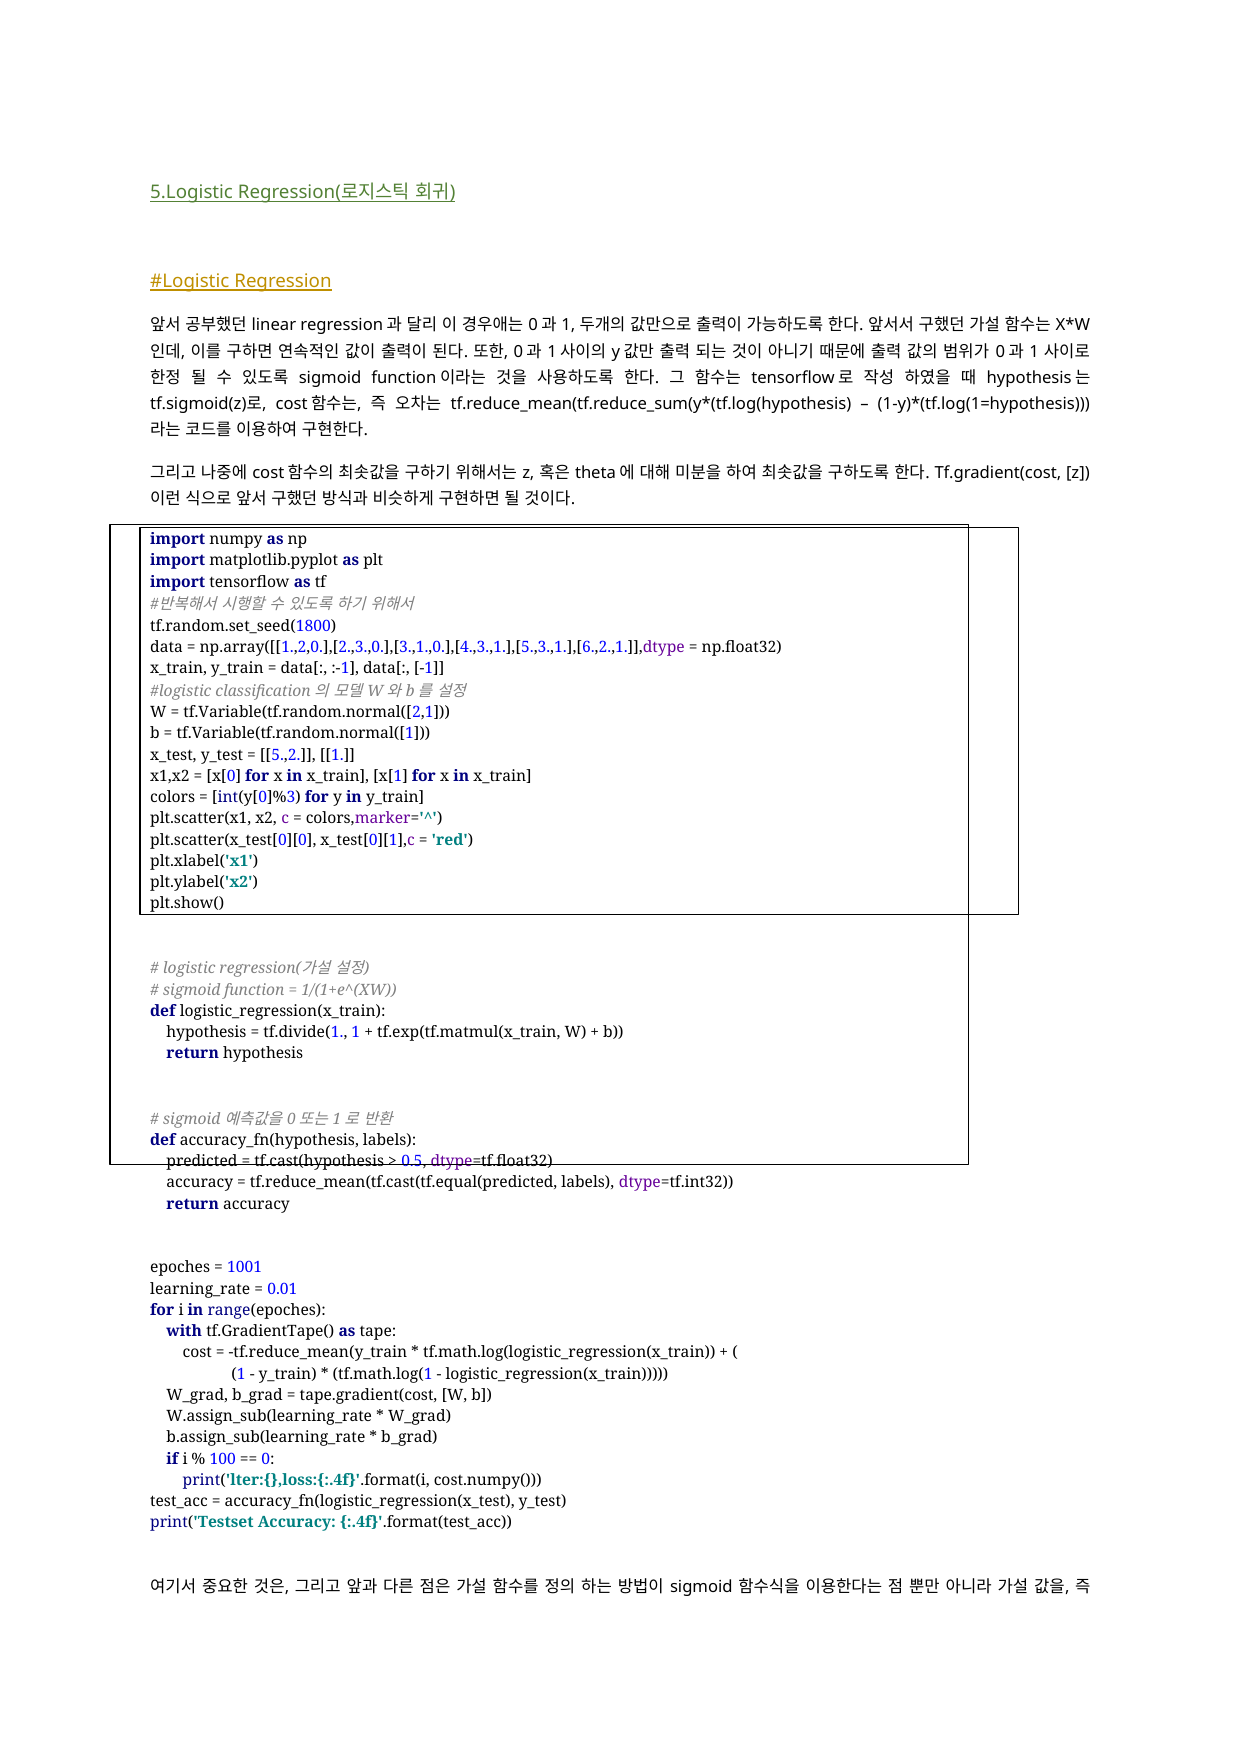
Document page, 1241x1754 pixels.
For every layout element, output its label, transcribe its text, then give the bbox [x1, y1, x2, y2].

text 5.Logistic Regression(로지스틱 회귀) [150, 177, 1090, 204]
text import numpy as np import matplotlib.pyplot as plt import tensorflow as tf #반복해서 시행할 수 있도록 하기 위해서 tf.random.set_seed(1800) data = np.array([[1.,2,0.],[2.,3.,0.],[3.,1.,0.],[4.,3.,1.],[5.,3.,1.],[6.,2.,1.]],dtype = np.float32) x_train, y_train = data[:, :-1], data[:, [-1]] #logistic classification의 모델 W와 b를 설정 W = tf.Variable(tf.random.normal([2,1])) b = tf.Variable(tf.random.normal([1])) x_test, y_test = [[5.,2.]], [[1.]] x1,x2 = [x[0] for x in x_train], [x[1] for x in x_train] colors = [int(y[0]%3) for y in y_train] plt.scatter(x1, x2, c = colors,marker='^') plt.scatter(x_test[0][0], x_test[0][1],c = 'red') plt.xlabel('x1') plt.ylabel('x2') plt.show() # logistic regression(가설 설정) # sigmoid function = 1/(1+e^(XW)) def logistic_regression(x_train): hypothesis = tf.divide(1., 1 + tf.exp(tf.matmul(x_train, W) + b)) return hypothesis # sigmoid 예측값을 0또는 1로 반환 def accuracy_fn(hypothesis, labels): predicted = tf.cast(hypothesis > 0.5, dtype=tf.float32) accuracy = tf.reduce_mean(tf.cast(tf.equal(predicted, labels), dtype=tf.int32)) return accuracy epoches = 1001 learning_rate = 0.01 for i in range(epoches): with tf.GradientTape() as tape: cost = -tf.reduce_mean(y_train * tf.math.log(logistic_regression(x_train)) + ( (1 - y_train) * (tf.math.log(1 - logistic_regression(x_train))))) W_grad, b_grad = tape.gradient(cost, [W, b]) W.assign_sub(learning_rate * W_grad) b.assign_sub(learning_rate * b_grad) if i % 100 == 0: print('lter:{},loss:{:.4f}'.format(i, cost.numpy())) test_acc = accuracy_fn(logistic_regression(x_test), y_test) print('Testset Accuracy: {:.4f}'.format(test_acc)) [150, 528, 1090, 1532]
text #Logistic Regression [150, 267, 1090, 293]
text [150, 1573, 1090, 1598]
text 앞서 공부했던 linear regression과 달리 이 경우애는 0과 1, 두개의 값만으로 출력이 가능하도록 한다. 앞서서 구했던 가설 함수는 X*W인데, 이를 구하면 연속적인 값이 출력이 된다. 또한, 0과 1사이의 y값만 출력 되는 것이 아니기 때문에 출력 값의 범위가 0과 1 사이로 한정 될 수 있도록 sigmoid function이라는 것을 사용하도록 한다. 그 함수는 tensorflow로 작성 하였을 때 hypothesis는 tf.sigmoid(z)로, cost함수는, 즉 오차는 tf.reduce_mean(tf.reduce_sum(y*(tf.log(hypothesis) – (1-y)*(tf.log(1=hypothesis))) 라는 코드를 이용하여 구현한다. [150, 311, 1090, 440]
text 그리고 나중에 cost함수의 최솟값을 구하기 위해서는 z, 혹은 theta에 대해 미분을 하여 최솟값을 구하도록 한다. Tf.gradient(cost, [z]) 이런 식으로 앞서 구했던 방식과 비슷하게 구현하면 될 것이다. [150, 459, 1090, 509]
